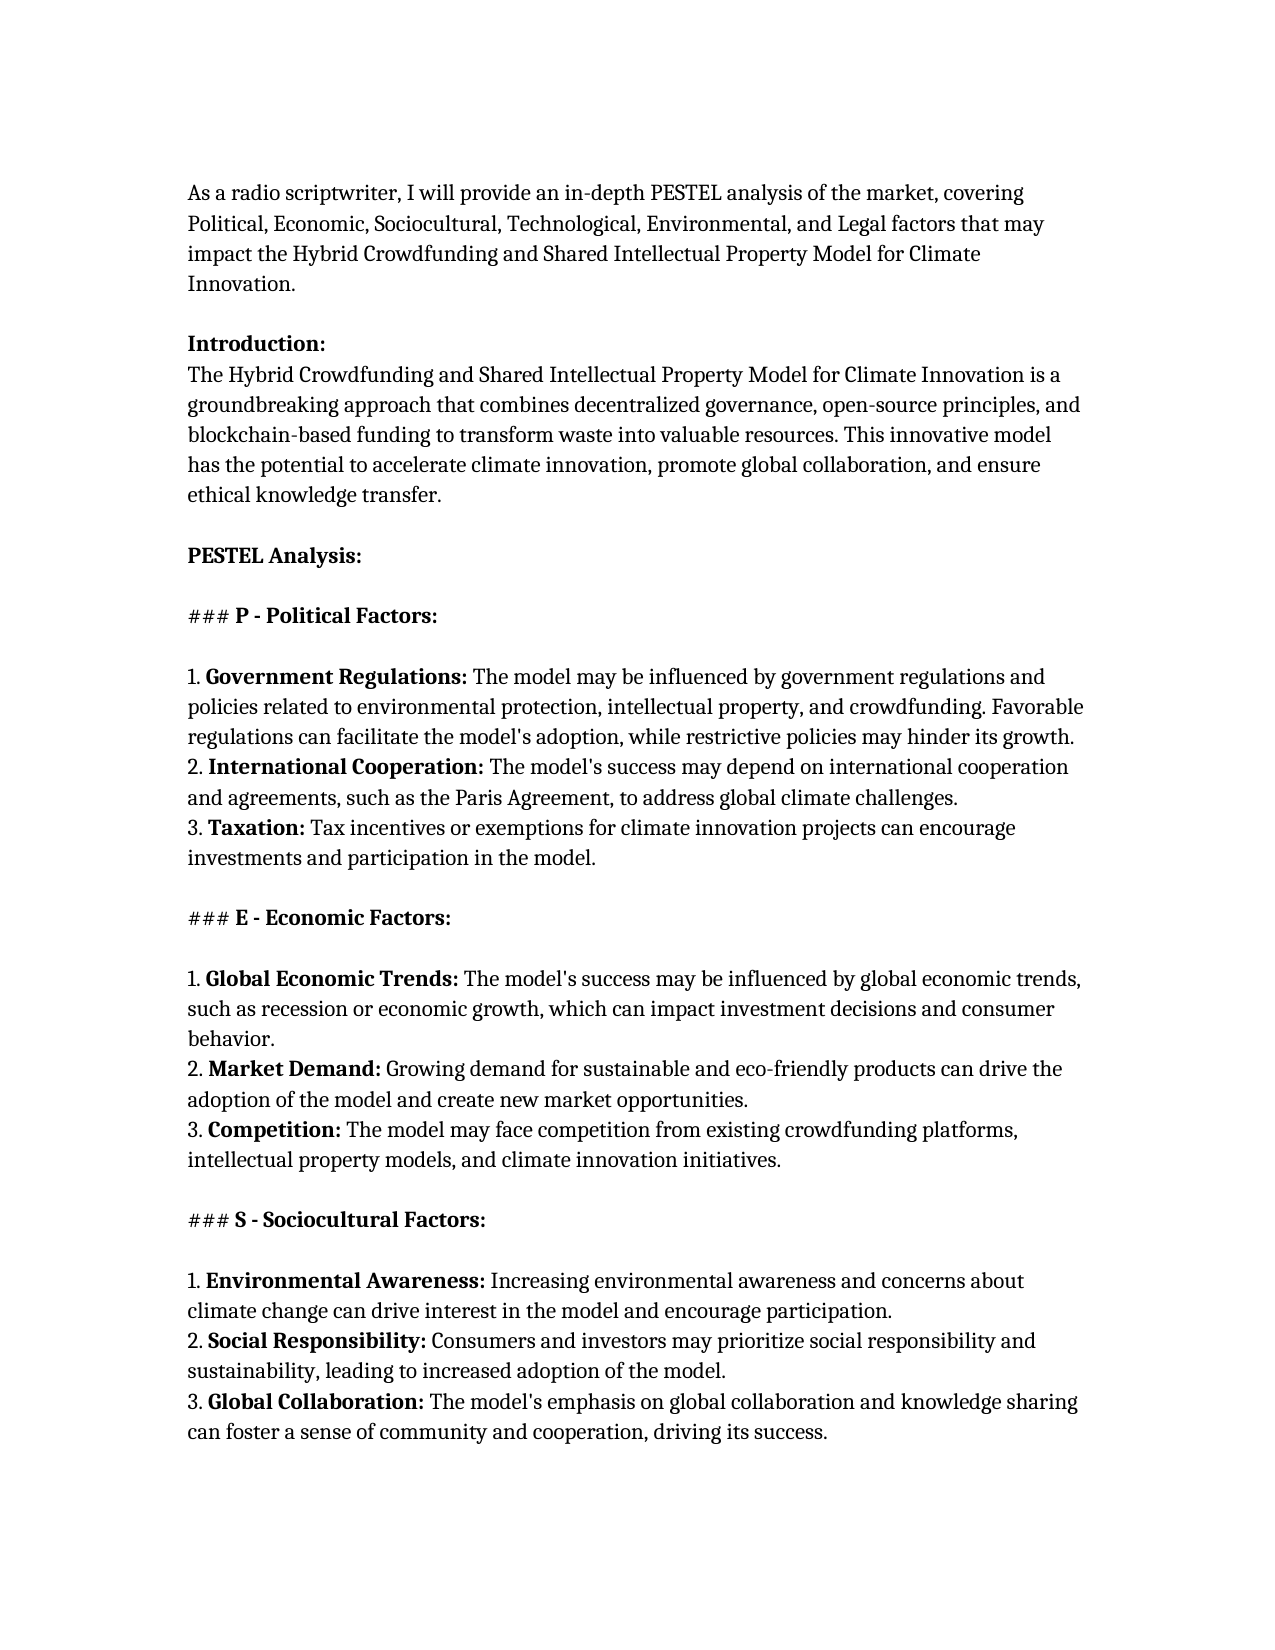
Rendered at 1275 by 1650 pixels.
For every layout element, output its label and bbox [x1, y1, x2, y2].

text [187, 150, 1087, 1475]
